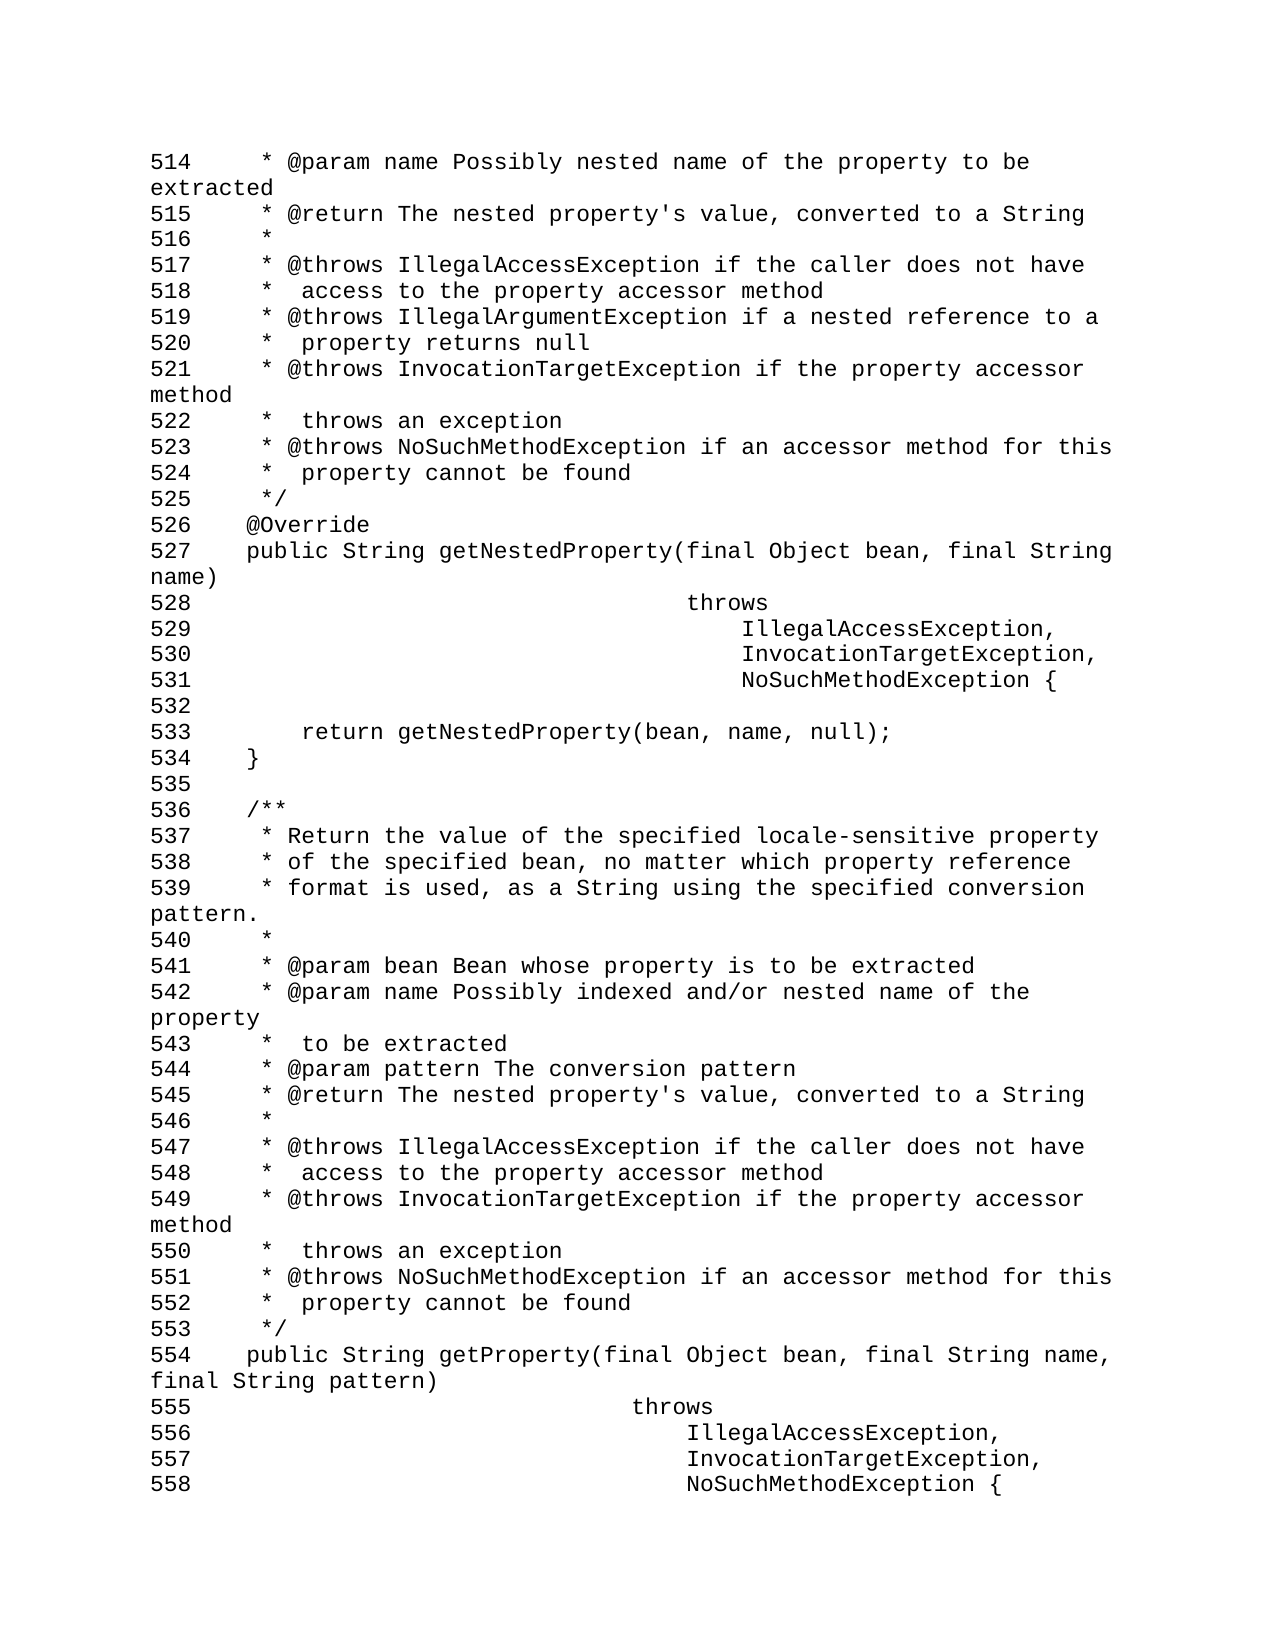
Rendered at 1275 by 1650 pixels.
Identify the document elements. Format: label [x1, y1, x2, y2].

text [150, 150, 1125, 1499]
